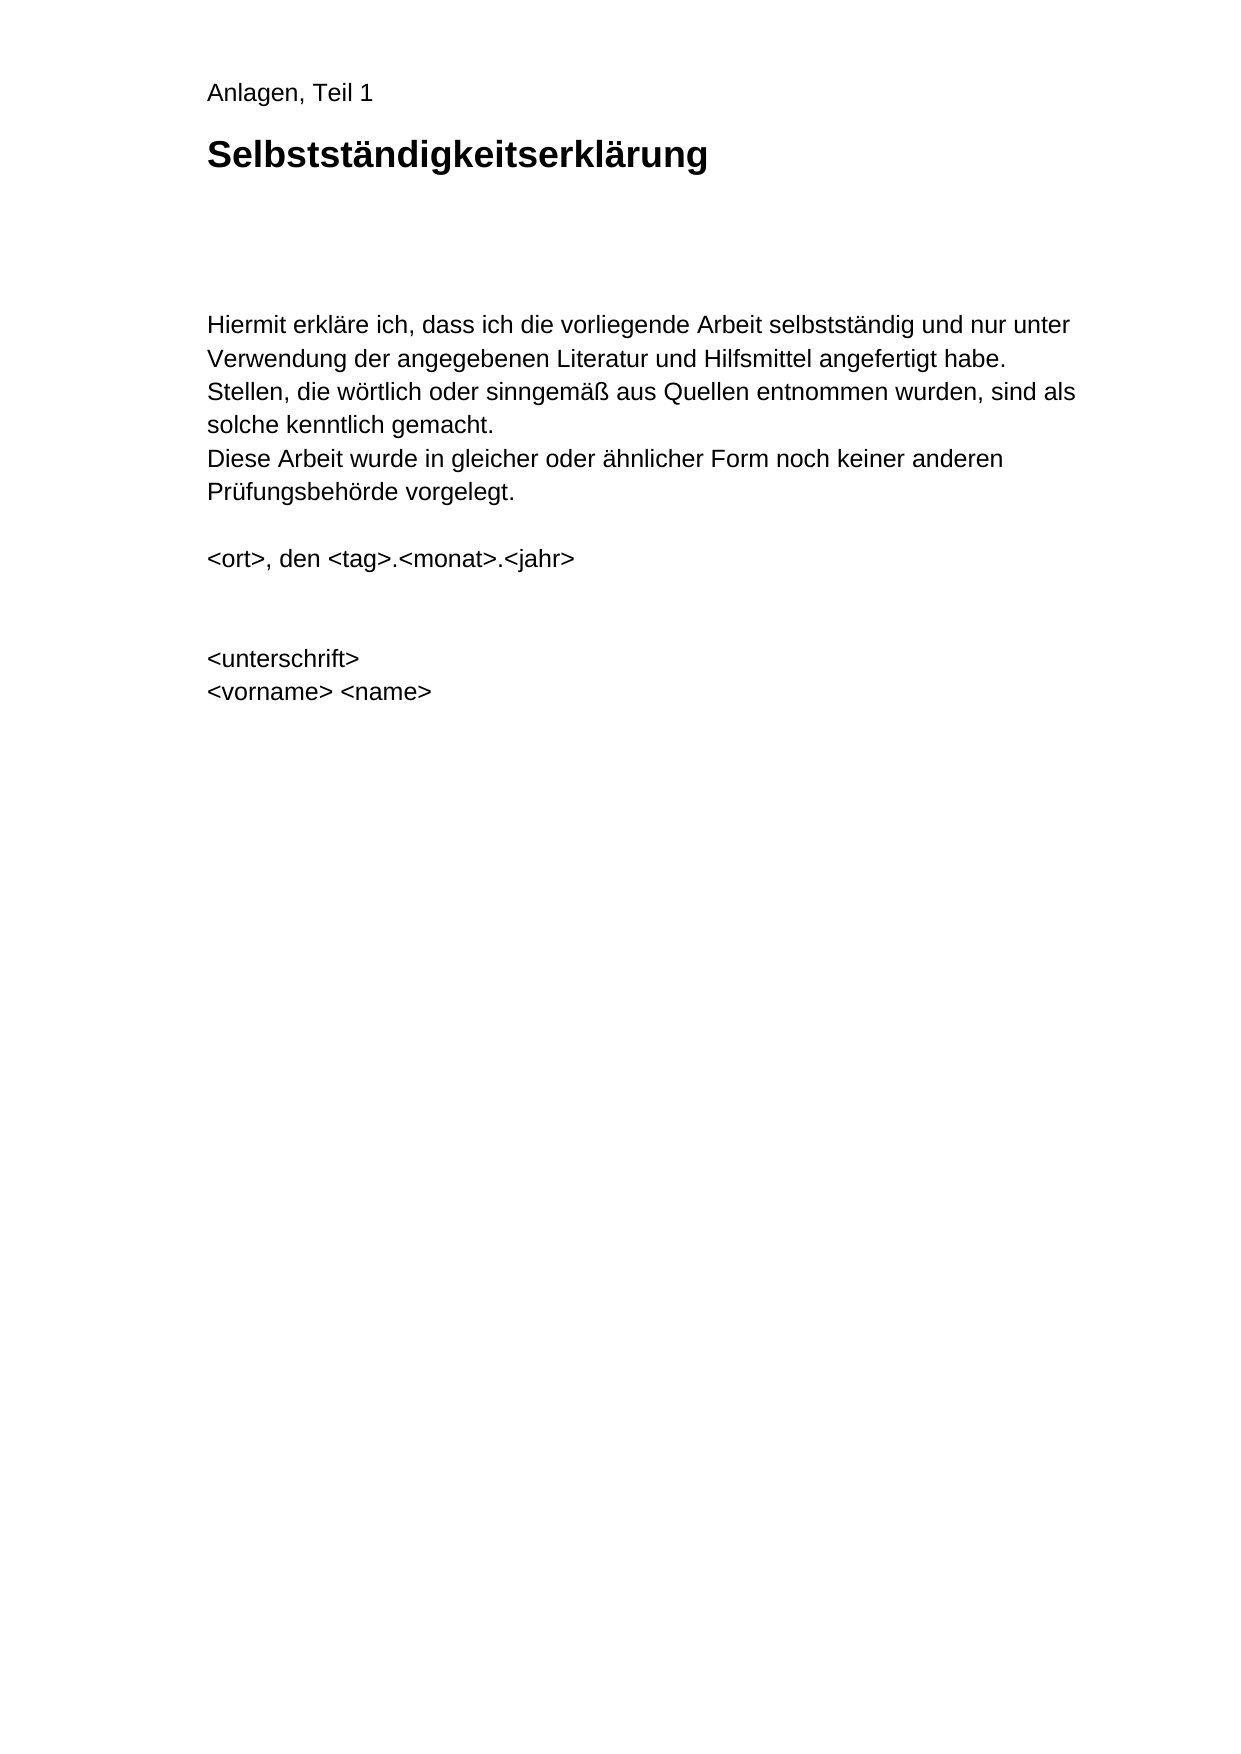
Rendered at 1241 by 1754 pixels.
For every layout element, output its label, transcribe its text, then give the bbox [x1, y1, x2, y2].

text <vorname> <name> [207, 673, 1110, 706]
text Diese Arbeit wurde in gleicher oder ähnlicher Form noch keiner anderen Prüfungsbehörde vorgelegt. [207, 439, 1110, 506]
text <unterschrift> [207, 639, 1110, 673]
text Hiermit erkläre ich, dass ich die vorliegende Arbeit selbstständig und nur unter Verwendung der angegebenen Literatur und Hilfsmittel angefertigt habe. [207, 306, 1110, 373]
text <ort>, den <tag>.<monat>.<jahr> [207, 539, 1110, 573]
text Selbstständigkeitserklärung [207, 132, 1110, 175]
text Stellen, die wörtlich oder sinngemäß aus Quellen entnommen wurden, sind als solche kenntlich gemacht. [207, 373, 1110, 439]
